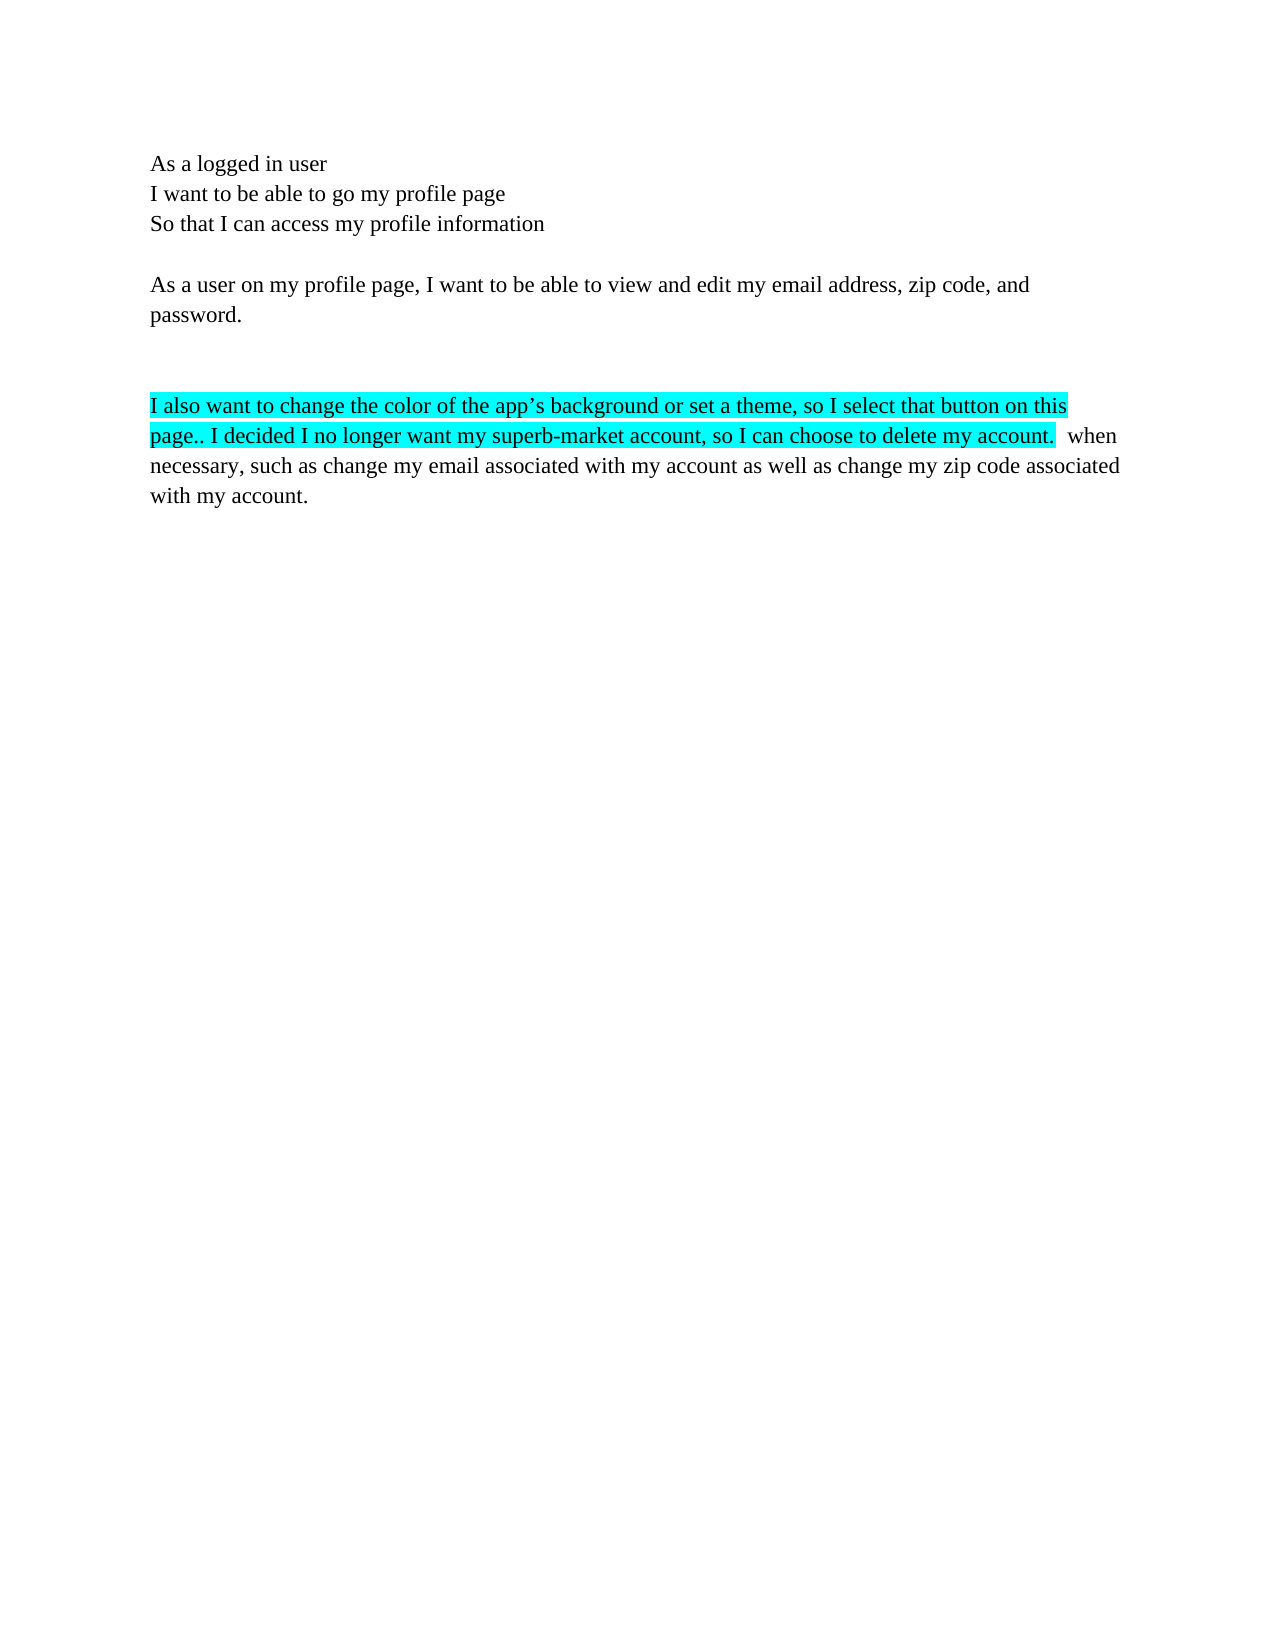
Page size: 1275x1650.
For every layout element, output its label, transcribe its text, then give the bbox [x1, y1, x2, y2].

text As a user on my profile page, I want to be able to view and edit my email address, zip code, and password. [150, 271, 1125, 327]
text I want to be able to go my profile page [150, 180, 1125, 207]
text As a logged in user [150, 150, 1125, 176]
text So that I can access my profile information [150, 210, 1125, 237]
text I also want to change the color of the app’s background or set a theme, so I select that button on this page.. I decided I no longer want my superb-market account, so I can choose to delete my account. when necessary, such as change my email associated with my account as well as change my zip code associated with my account. [150, 392, 1125, 509]
